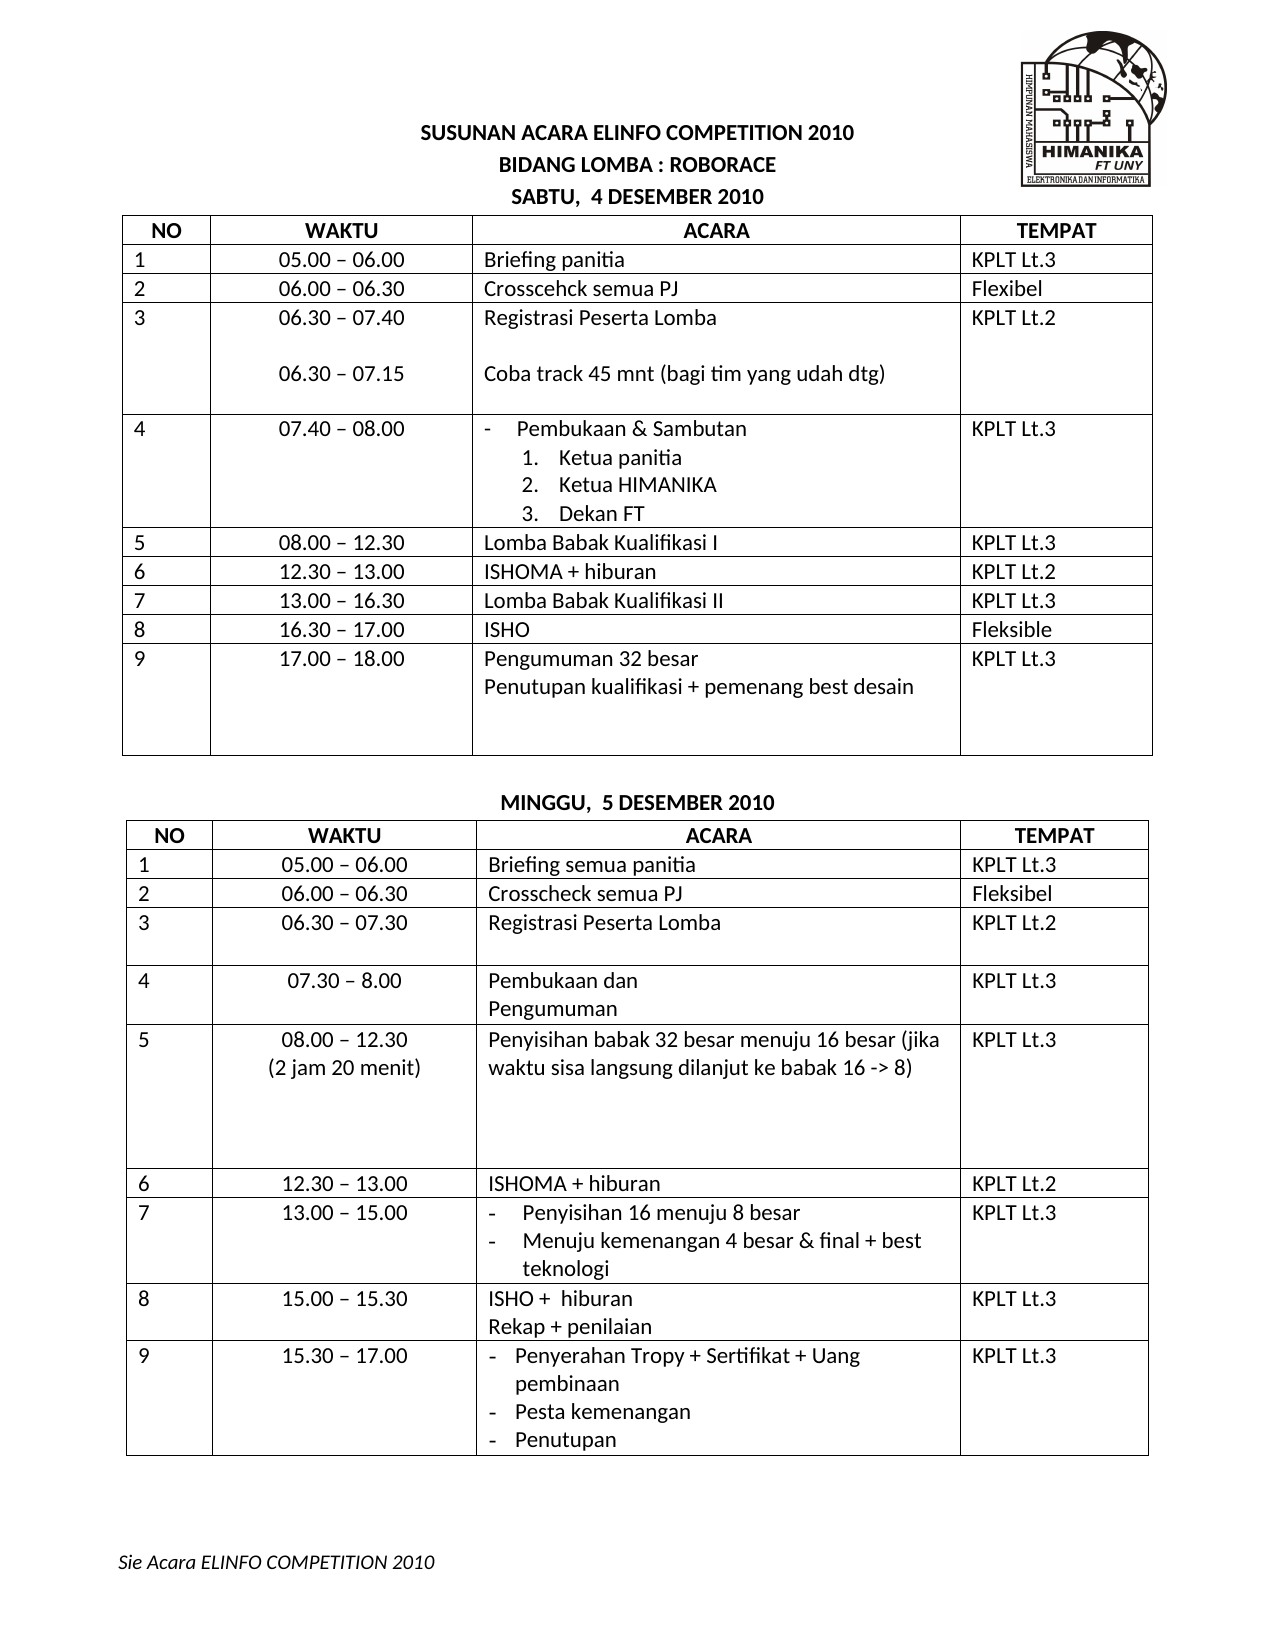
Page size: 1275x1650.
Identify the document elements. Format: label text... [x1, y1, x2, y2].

table_cell KPLT Lt.2 [961, 303, 1152, 413]
table_cell 2 [123, 274, 210, 302]
table_cell 8 [127, 1284, 212, 1340]
table_cell 13.00 – 16.30 [211, 586, 472, 614]
table_cell 12.30 – 13.00 [211, 557, 472, 585]
table_cell 05.00 – 06.00 [213, 850, 476, 878]
table_cell Penyerahan Tropy + Sertifikat + Uang pembinaan Pesta kemenangan Penutupan [477, 1341, 960, 1455]
table_cell KPLT Lt.3 [961, 586, 1152, 614]
table_cell ISHO + hiburan Rekap + penilaian [477, 1284, 960, 1340]
table_cell 15.30 – 17.00 [213, 1341, 476, 1455]
table_cell 4 [123, 415, 210, 527]
table_cell Penyisihan babak 32 besar menuju 16 besar (jika waktu sisa langsung dilanjut ke babak 16 -> 8) [477, 1025, 960, 1168]
table_cell 3 [123, 303, 210, 413]
table_cell 06.30 – 07.40 06.30 – 07.15 [211, 303, 472, 413]
table_cell KPLT Lt.3 [961, 850, 1148, 878]
table_cell KPLT Lt.3 [961, 1198, 1148, 1283]
table_cell 2 [127, 879, 212, 907]
table_header TEMPAT [961, 216, 1152, 244]
table_cell Registrasi Peserta Lomba [477, 908, 960, 965]
table_cell Penyisihan 16 menuju 8 besar Menuju kemenangan 4 besar & final + best teknologi [477, 1198, 960, 1283]
table_cell 06.30 – 07.30 [213, 908, 476, 965]
table_cell 08.00 – 12.30 [211, 528, 472, 556]
table_cell - Pembukaan & Sambutan Ketua panitia Ketua HIMANIKA Dekan FT [473, 415, 960, 527]
table_cell 12.30 – 13.00 [213, 1169, 476, 1197]
table_cell Lomba Babak Kualifikasi II [473, 586, 960, 614]
table_cell 5 [123, 528, 210, 556]
table_cell KPLT Lt.2 [961, 908, 1148, 965]
table_cell 1 [123, 245, 210, 273]
table_cell 06.00 – 06.30 [213, 879, 476, 907]
table_cell KPLT Lt.2 [961, 1169, 1148, 1197]
table_header NO [127, 821, 212, 849]
table_cell KPLT Lt.3 [961, 1284, 1148, 1340]
table_header ACARA [477, 821, 960, 849]
table_cell 5 [127, 1025, 212, 1168]
table_cell 7 [127, 1198, 212, 1283]
table_cell Crosscheck semua PJ [477, 879, 960, 907]
table_header WAKTU [213, 821, 476, 849]
table_cell Pengumuman 32 besar Penutupan kualifikasi + pemenang best desain [473, 644, 960, 754]
table_cell 9 [123, 644, 210, 754]
table_cell KPLT Lt.3 [961, 415, 1152, 527]
table_cell 7 [123, 586, 210, 614]
table_cell KPLT Lt.3 [961, 966, 1148, 1024]
table_cell 07.40 – 08.00 [211, 415, 472, 527]
table_header WAKTU [211, 216, 472, 244]
text BIDANG LOMBA : ROBORACE [118, 150, 1157, 178]
table_header NO [123, 216, 210, 244]
text MINGGU, 5 DESEMBER 2010 [118, 788, 1157, 816]
table_cell 05.00 – 06.00 [211, 245, 472, 273]
table_cell KPLT Lt.3 [961, 1341, 1148, 1455]
table_cell 15.00 – 15.30 [213, 1284, 476, 1340]
text SUSUNAN ACARA ELINFO COMPETITION 2010 [118, 118, 1157, 146]
table_cell Fleksible [961, 615, 1152, 643]
picture [1020, 31, 1167, 187]
table_cell Briefing panitia [473, 245, 960, 273]
table_cell Fleksibel [961, 879, 1148, 907]
table_cell 08.00 – 12.30 (2 jam 20 menit) [213, 1025, 476, 1168]
table_cell Crosscehck semua PJ [473, 274, 960, 302]
table_cell 16.30 – 17.00 [211, 615, 472, 643]
table_cell Lomba Babak Kualifikasi I [473, 528, 960, 556]
table_cell 3 [127, 908, 212, 965]
table_cell KPLT Lt.2 [961, 557, 1152, 585]
table_cell 4 [127, 966, 212, 1024]
table_cell 1 [127, 850, 212, 878]
table_cell 8 [123, 615, 210, 643]
table_cell 9 [127, 1341, 212, 1455]
table_cell 06.00 – 06.30 [211, 274, 472, 302]
table_cell KPLT Lt.3 [961, 644, 1152, 754]
table_cell Flexibel [961, 274, 1152, 302]
table_cell 13.00 – 15.00 [213, 1198, 476, 1283]
table_cell Pembukaan dan Pengumuman [477, 966, 960, 1024]
text SABTU, 4 DESEMBER 2010 [118, 182, 1157, 211]
table_cell ISHOMA + hiburan [473, 557, 960, 585]
table_cell Registrasi Peserta Lomba Coba track 45 mnt (bagi tim yang udah dtg) [473, 303, 960, 413]
table_cell ISHO [473, 615, 960, 643]
table_cell ISHOMA + hiburan [477, 1169, 960, 1197]
table_cell KPLT Lt.3 [961, 528, 1152, 556]
table_cell 17.00 – 18.00 [211, 644, 472, 754]
table_cell KPLT Lt.3 [961, 1025, 1148, 1168]
table_cell 6 [127, 1169, 212, 1197]
table_header TEMPAT [961, 821, 1148, 849]
table_cell 07.30 – 8.00 [213, 966, 476, 1024]
table_cell KPLT Lt.3 [961, 245, 1152, 273]
table_header ACARA [473, 216, 960, 244]
table_cell Briefing semua panitia [477, 850, 960, 878]
table_cell 6 [123, 557, 210, 585]
